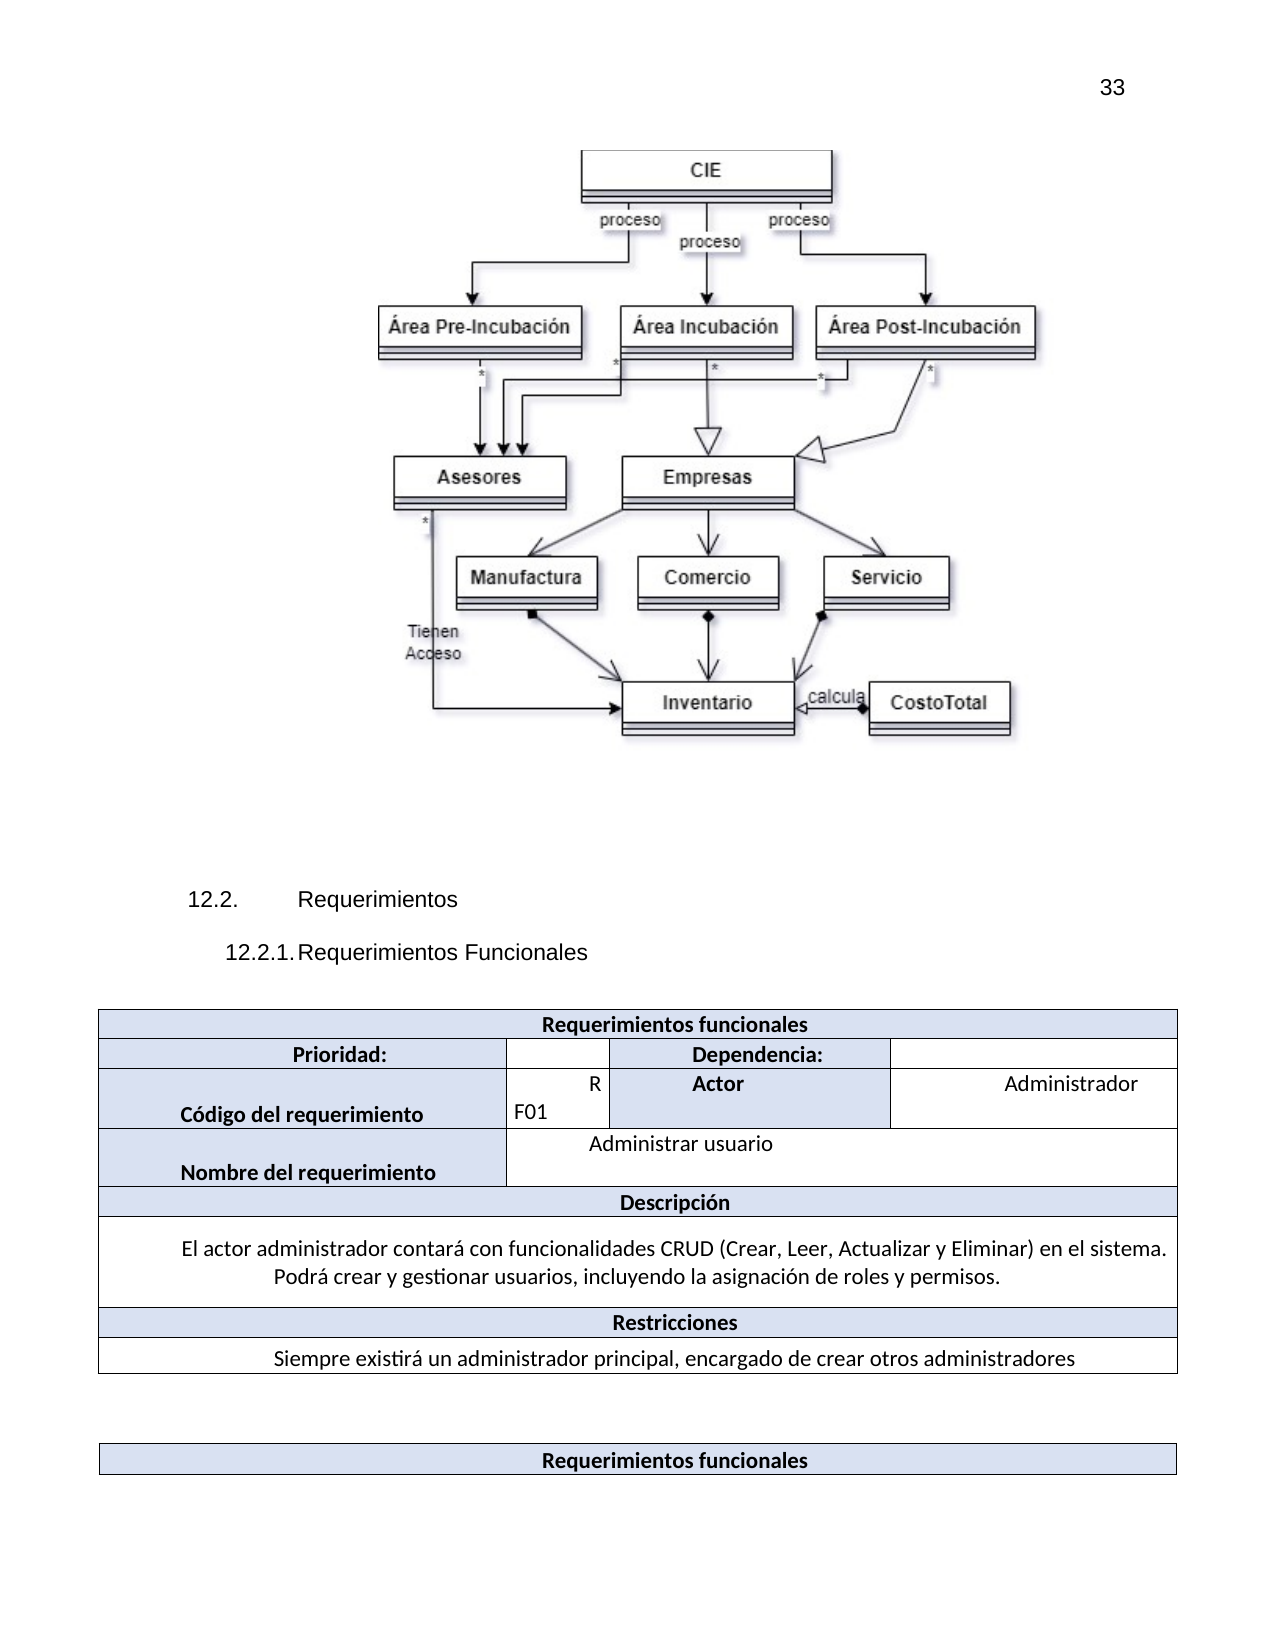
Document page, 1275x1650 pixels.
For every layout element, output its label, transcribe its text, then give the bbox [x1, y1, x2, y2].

table_cell [507, 1039, 609, 1068]
table_cell Código del requerimiento [99, 1069, 506, 1128]
table_cell Siempre existirá un administrador principal, encargado de crear otros administradores [99, 1338, 1177, 1372]
table_cell Actor [610, 1069, 890, 1128]
table_header Requerimientos funcionales [100, 1444, 1176, 1474]
table_cell [891, 1039, 1177, 1068]
picture [378, 150, 1055, 755]
table_header Requerimientos funcionales [99, 1010, 1177, 1038]
table_cell Administrar usuario [507, 1129, 1177, 1186]
table_cell RF01 [507, 1069, 609, 1128]
list Requerimientos [187, 886, 1125, 913]
table_cell Prioridad: [99, 1039, 506, 1068]
list Requerimientos Funcionales [225, 939, 1125, 965]
table_cell El actor administrador contará con funcionalidades CRUD (Crear, Leer, Actualizar y Eliminar) en el sistema. Podrá crear y gestionar usuarios, incluyendo la asignación de roles y permisos. [99, 1217, 1177, 1307]
table_cell Nombre del requerimiento [99, 1129, 506, 1186]
table_cell Dependencia: [610, 1039, 890, 1068]
table_cell Administrador [891, 1069, 1177, 1128]
table_cell Descripción [99, 1187, 1177, 1216]
table_cell Restricciones [99, 1308, 1177, 1337]
